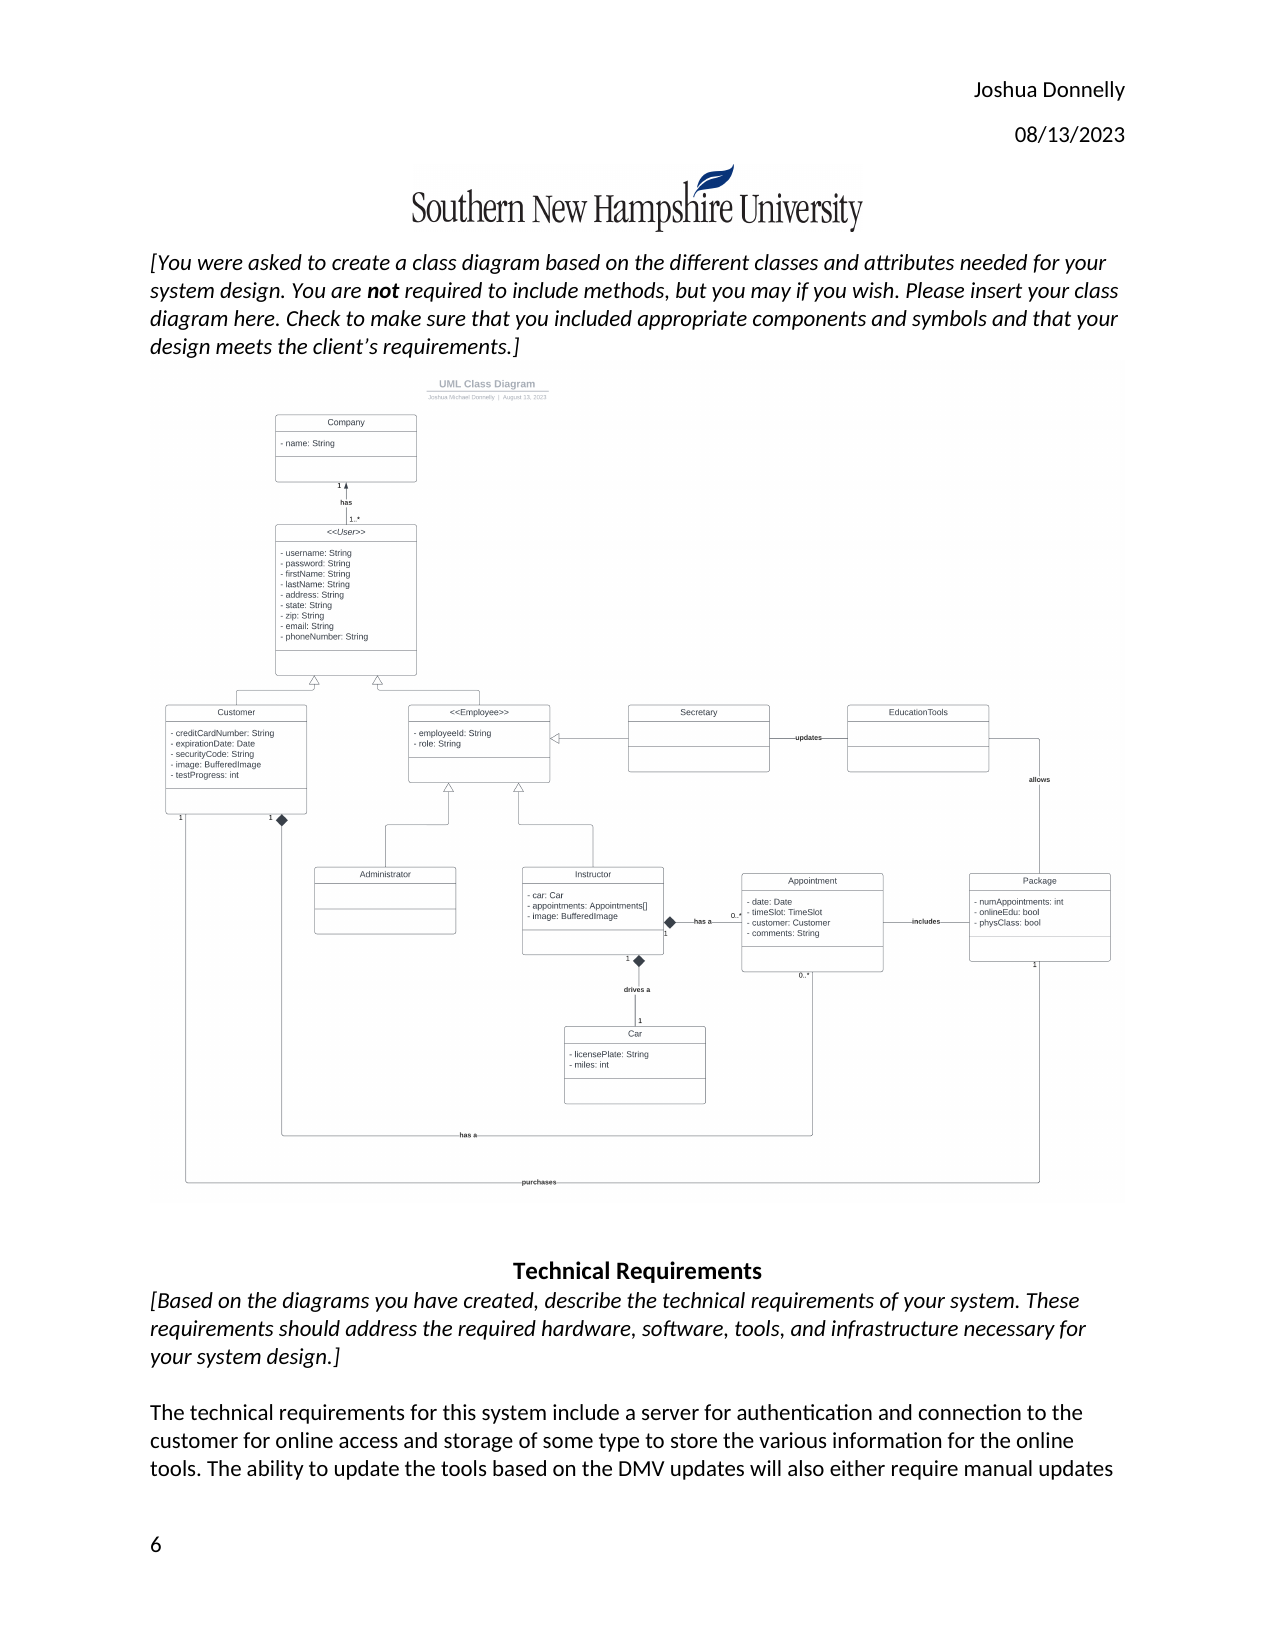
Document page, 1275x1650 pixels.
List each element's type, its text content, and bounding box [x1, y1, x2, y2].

picture [150, 360, 1125, 1203]
text [Based on the diagrams you have created, describe the technical requirements of your system. These requirements should address the required hardware, software, tools, and infrastructure necessary for your system design.] [150, 1286, 1125, 1370]
picture [412, 164, 863, 232]
text [You were asked to create a class diagram based on the different classes and attributes needed for your system design. You are not required to include methods, but you may if you wish. Please insert your class diagram here. Check to make sure that you included appropriate components and symbols and that your design meets the client’s requirements.] [150, 248, 1125, 360]
subtitle Technical Requirements [150, 1256, 1125, 1286]
